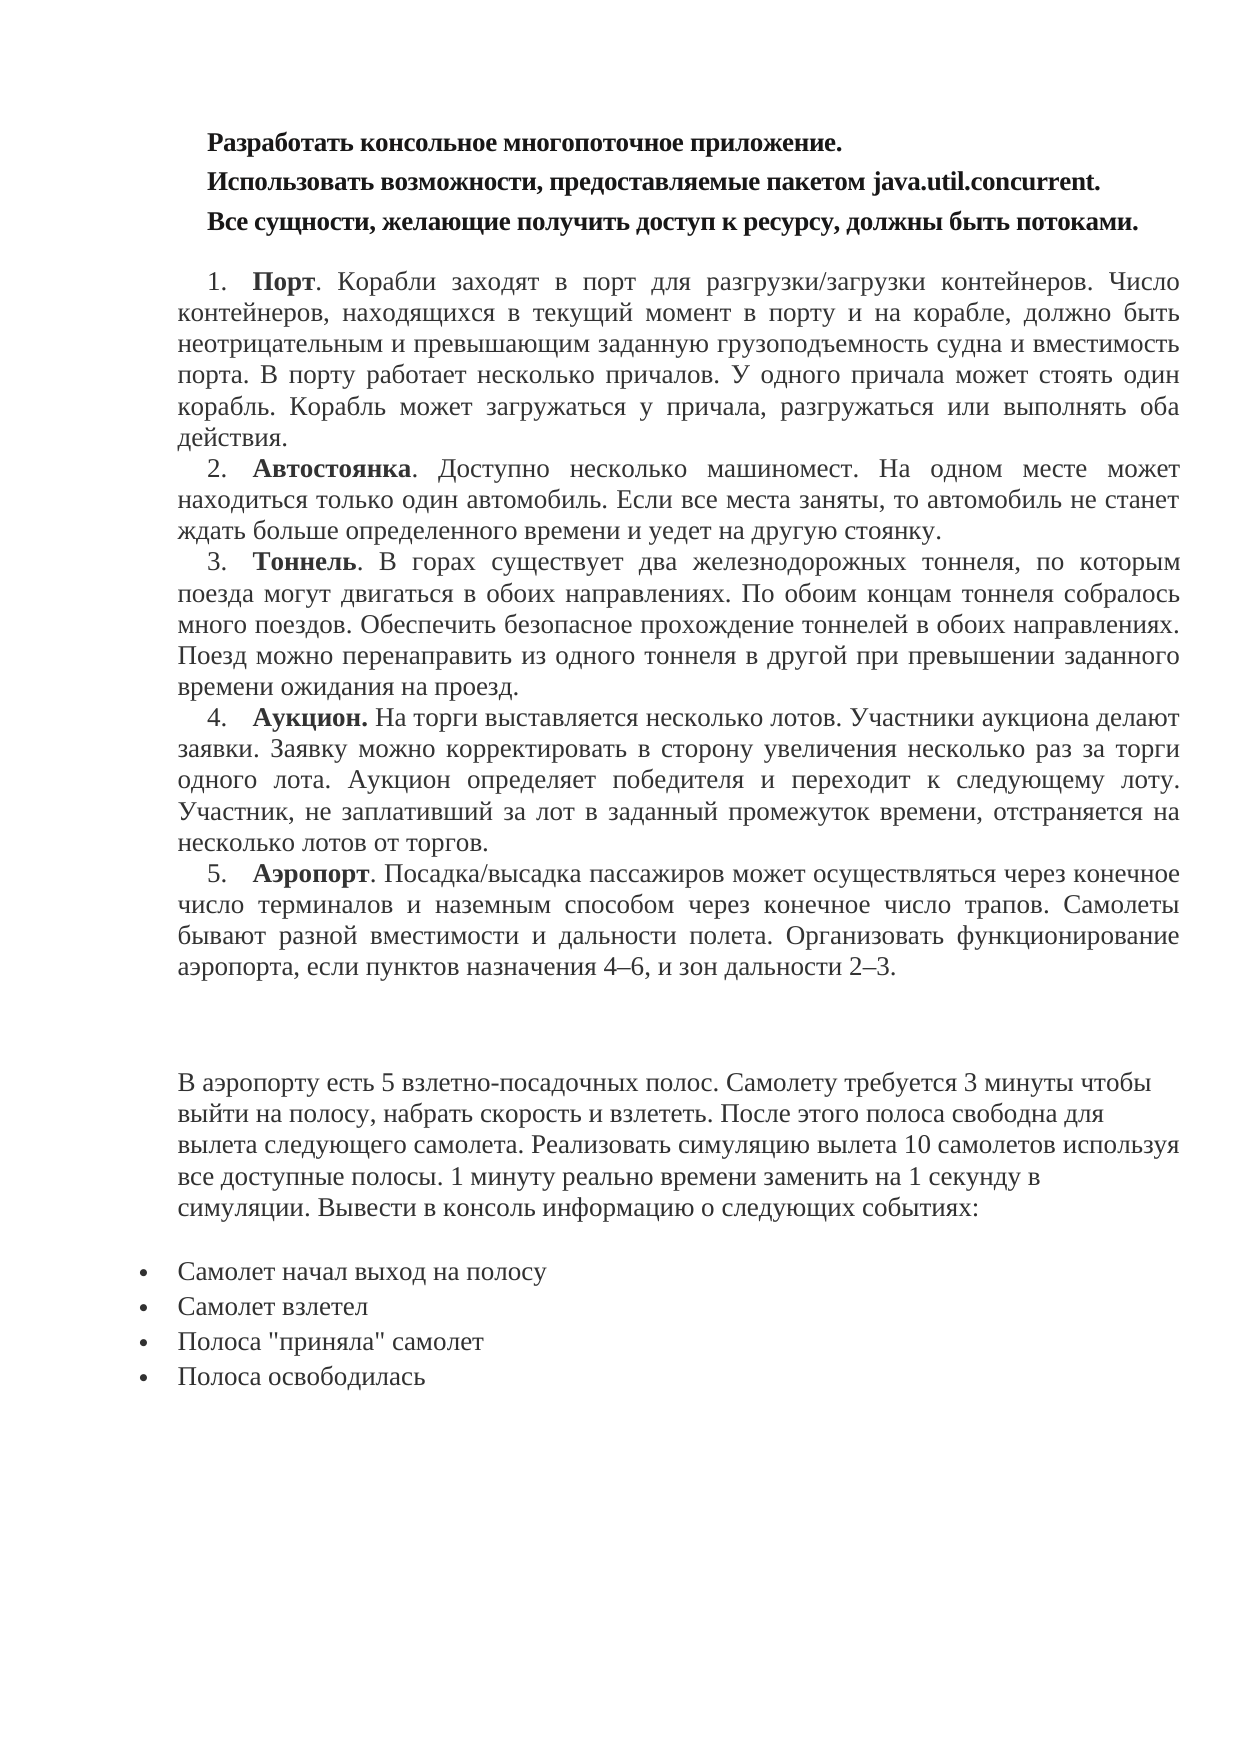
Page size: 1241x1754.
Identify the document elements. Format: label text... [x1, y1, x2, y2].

text Использовать возможности, предоставляемые пакетом java.util.concurrent. [177, 158, 1176, 197]
list Самолет начал выход на полосу [140, 1251, 1181, 1286]
list Полоса "приняла" самолет [140, 1321, 1181, 1356]
list Самолет взлетел [140, 1286, 1181, 1321]
list Порт. Корабли заходят в порт для разгрузки/загрузки контейнеров. Число контейнеров, находящихся в текущий момент в порту и на корабле, должно быть неотрицательным и превышающим заданную грузоподъемность судна и вместимость порта. В порту работает несколько причалов. У одного причала может стоять один корабль. Корабль может загружаться у причала, разгружаться или выполнять оба действия. [177, 265, 1181, 452]
list Полоса освободилась [140, 1356, 1181, 1391]
list Автостоянка. Доступно несколько машиномест. На одном месте может находиться только один автомобиль. Если все места заняты, то автомобиль не станет ждать больше определенного времени и уедет на другую стоянку. [177, 452, 1181, 546]
list Тоннель. В горах существует два железнодорожных тоннеля, по которым поезда могут двигаться в обоих направлениях. По обоим концам тоннеля собралось много поездов. Обеспечить безопасное прохождение тоннелей в обоих направлениях. Поезд можно перенаправить из одного тоннеля в другой при превышении заданного времени ожидания на проезд. [177, 546, 1181, 701]
list Аэропорт. Посадка/высадка пассажиров может осуществляться через конечное число терминалов и наземным способом через конечное число трапов. Самолеты бывают разной вместимости и дальности полета. Организовать функционирование аэропорта, если пунктов назначения 4–6, и зон дальности 2–3. [177, 857, 1181, 982]
text Разработать консольное многопоточное приложение. [177, 118, 1176, 157]
list Аукцион. На торги выставляется несколько лотов. Участники аукциона делают заявки. Заявку можно корректировать в сторону увеличения несколько раз за торги одного лота. Аукцион определяет победителя и переходит к следующему лоту. Участник, не заплативший за лот в заданный промежуток времени, отстраняется на несколько лотов от торгов. [177, 701, 1181, 857]
text В аэропорту есть 5 взлетно-посадочных полос. Самолету требуется 3 минуты чтобы выйти на полосу, набрать скорость и взлететь. После этого полоса свободна для вылета следующего самолета. Реализовать симуляцию вылета 10 самолетов используя все доступные полосы. 1 минуту реально времени заменить на 1 секунду в симуляции. Вывести в консоль информацию о следующих событиях: [177, 1066, 1181, 1222]
text Все сущности, желающие получить доступ к ресурсу, должны быть потоками. [177, 197, 1176, 236]
